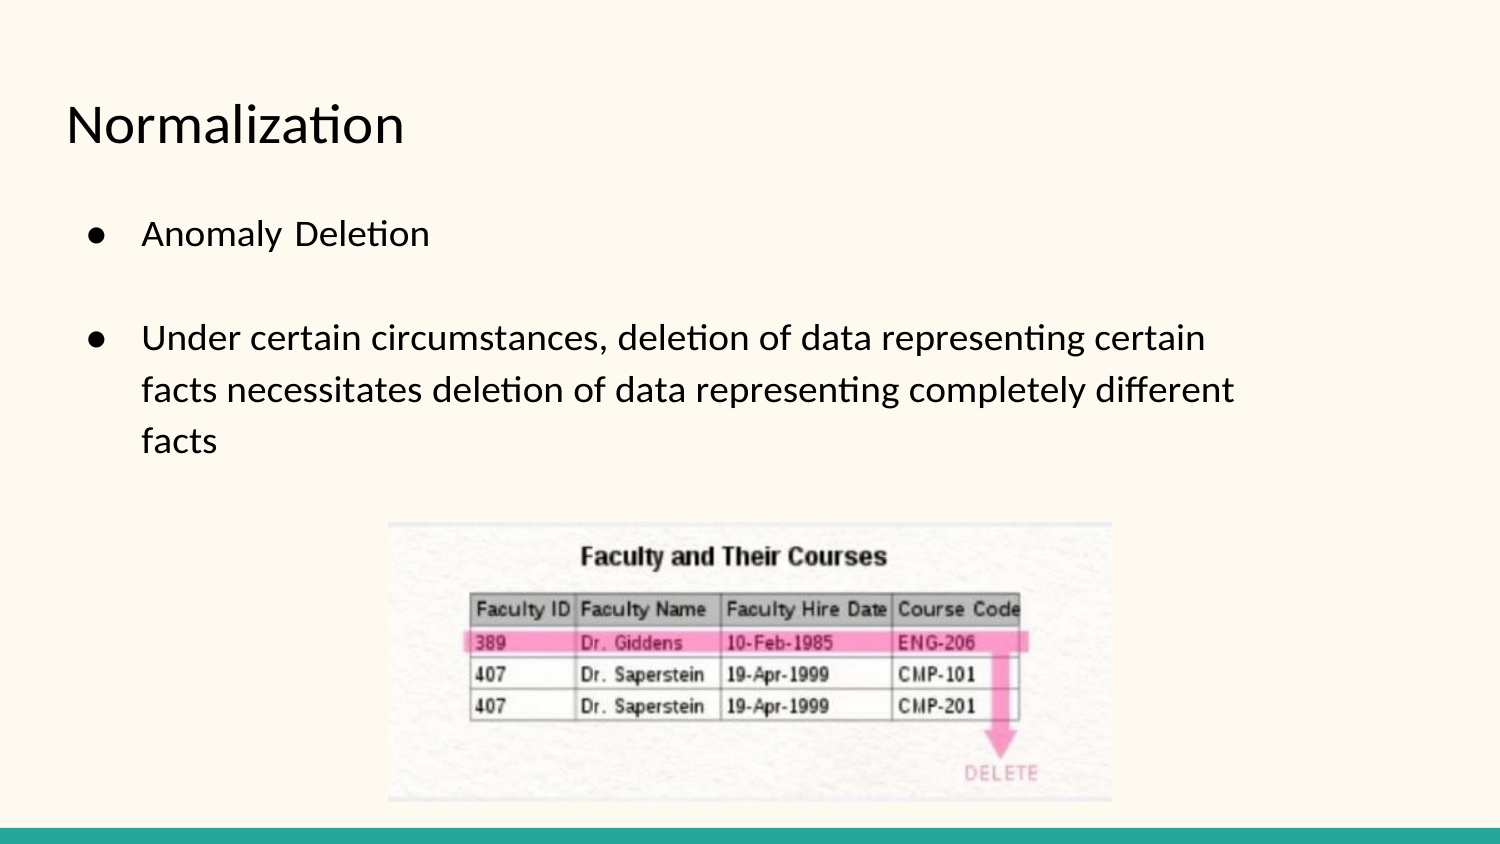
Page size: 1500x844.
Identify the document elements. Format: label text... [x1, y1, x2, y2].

subtitle Anomaly Deletion [85, 210, 1487, 256]
list Under certain circumstances, deletion of data representing certain facts necessitates deletion of data representing completely different facts [85, 314, 1289, 463]
picture [388, 522, 1112, 802]
subtitle Normalization [66, 89, 1487, 158]
